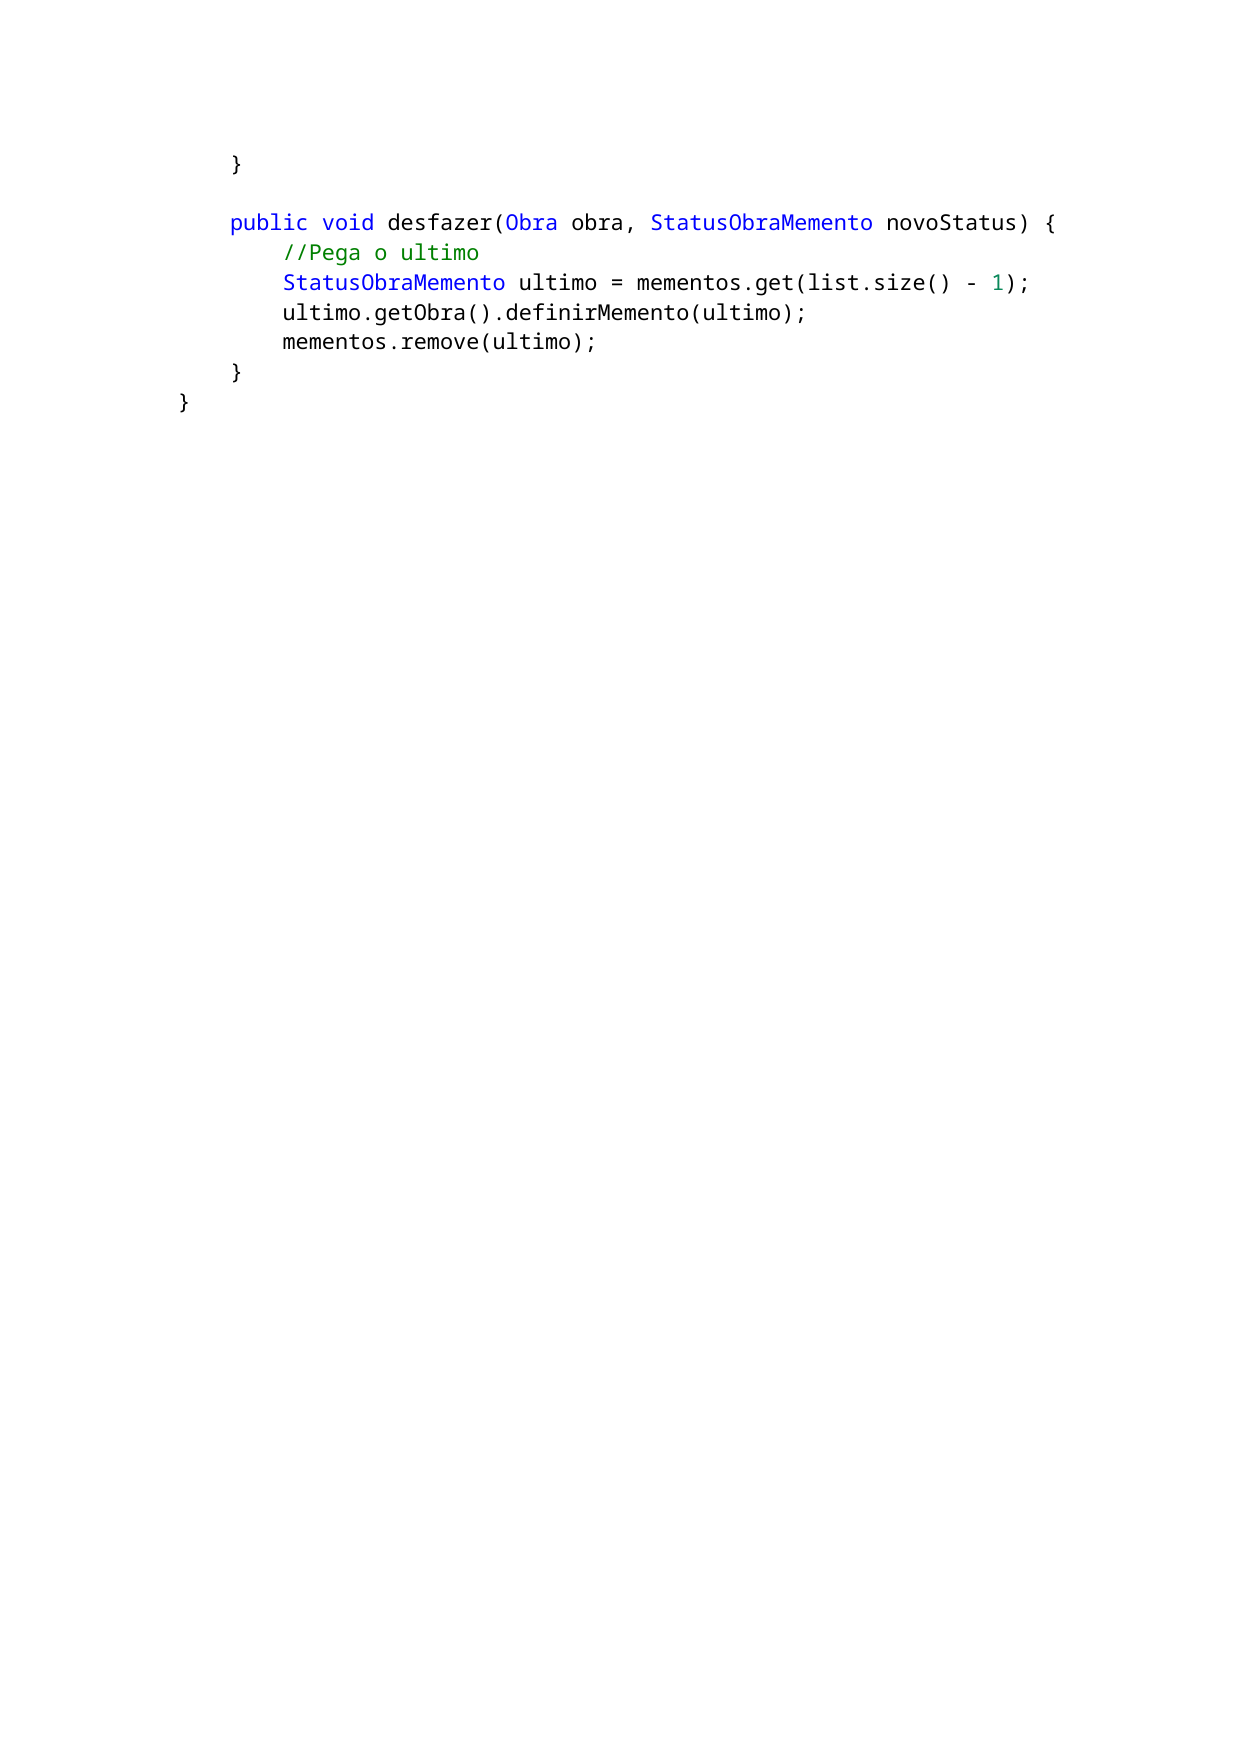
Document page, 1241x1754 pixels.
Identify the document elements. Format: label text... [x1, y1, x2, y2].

text ultimo.getObra().definirMemento(ultimo); [177, 296, 1063, 326]
text StatusObraMemento ultimo = mementos.get(list.size() - 1); [177, 267, 1063, 296]
text public void desfazer(Obra obra, StatusObraMemento novoStatus) { [177, 207, 1063, 237]
text mementos.remove(ultimo); [177, 326, 1063, 356]
text //Pega o ultimo [177, 237, 1063, 267]
text } [177, 148, 1063, 177]
text } [177, 356, 1063, 386]
text } [177, 386, 1063, 416]
